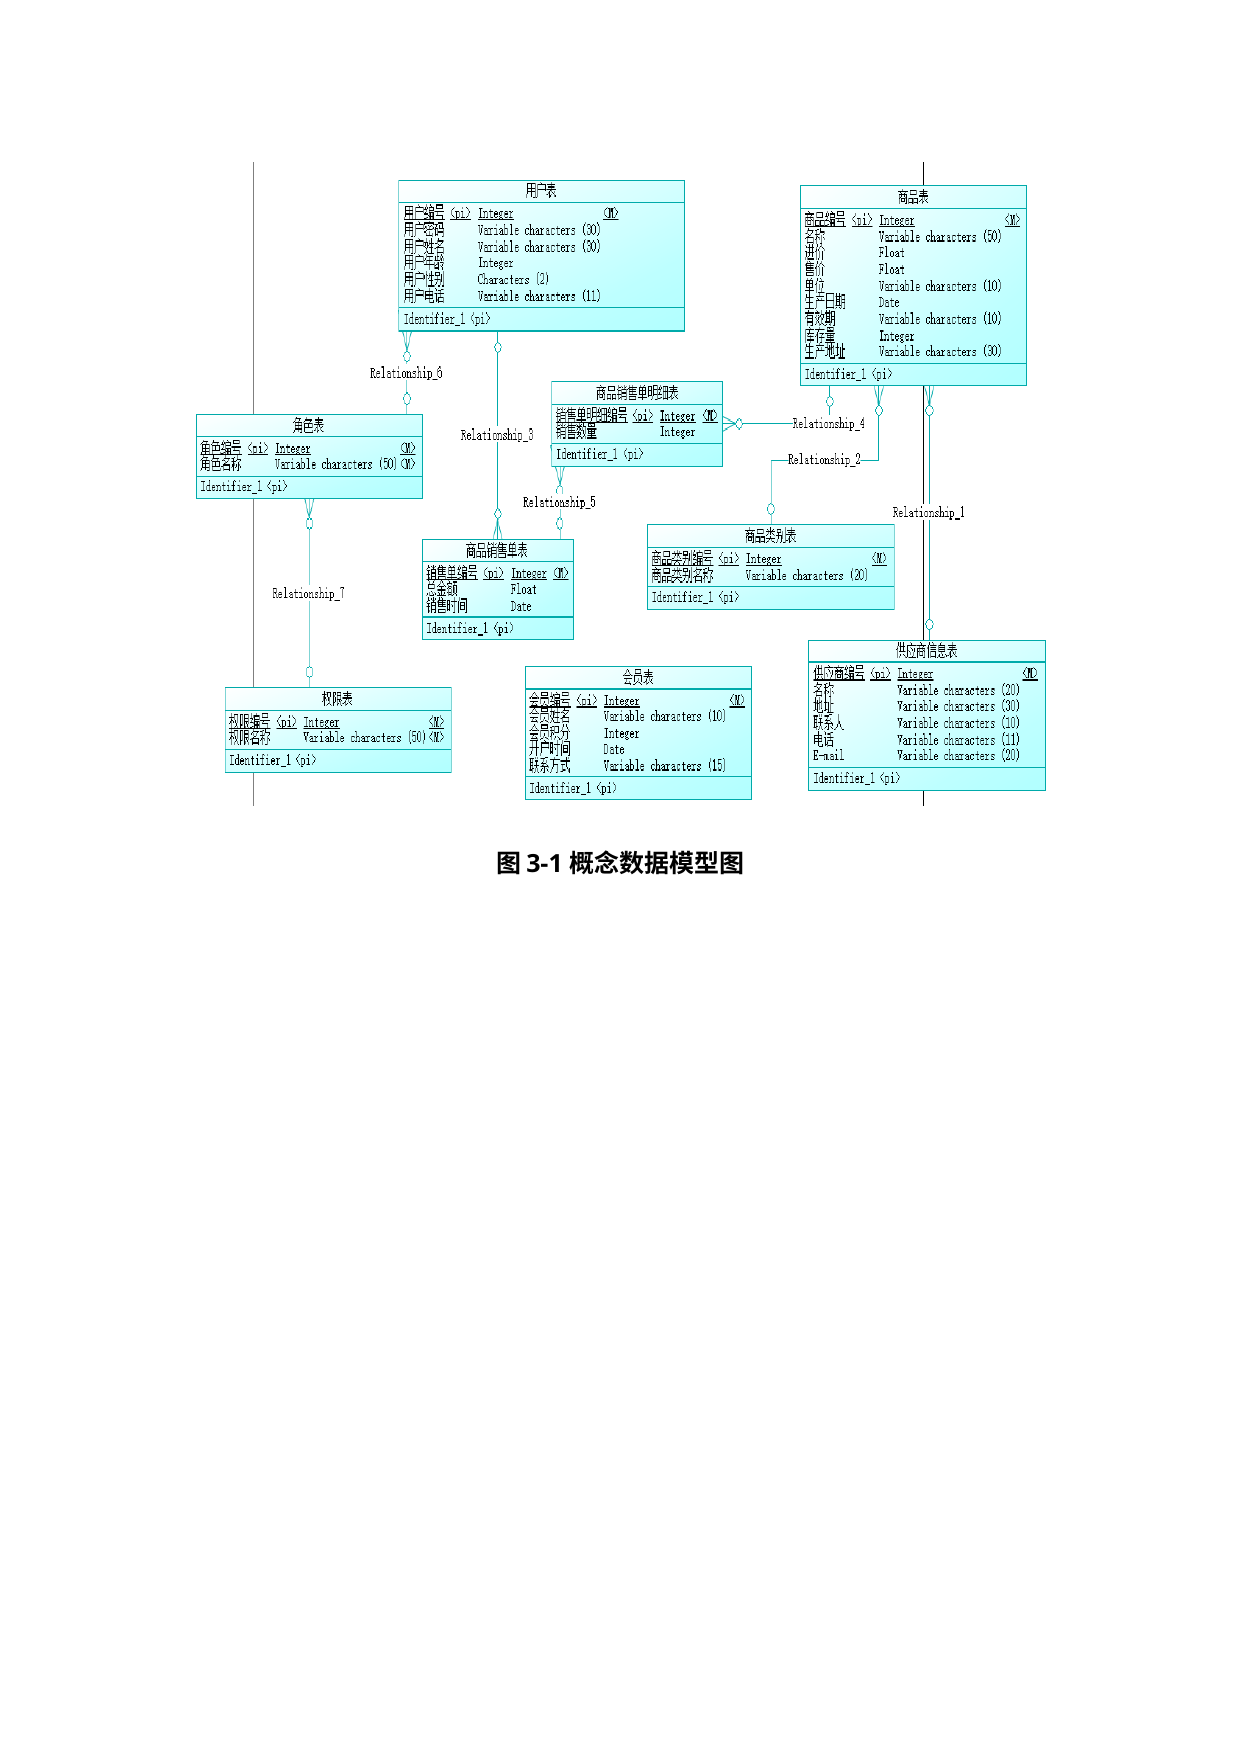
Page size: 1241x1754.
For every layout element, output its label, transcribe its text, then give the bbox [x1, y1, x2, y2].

picture [187, 162, 1053, 806]
text 图3-1 概念数据模型图 [187, 829, 1053, 894]
